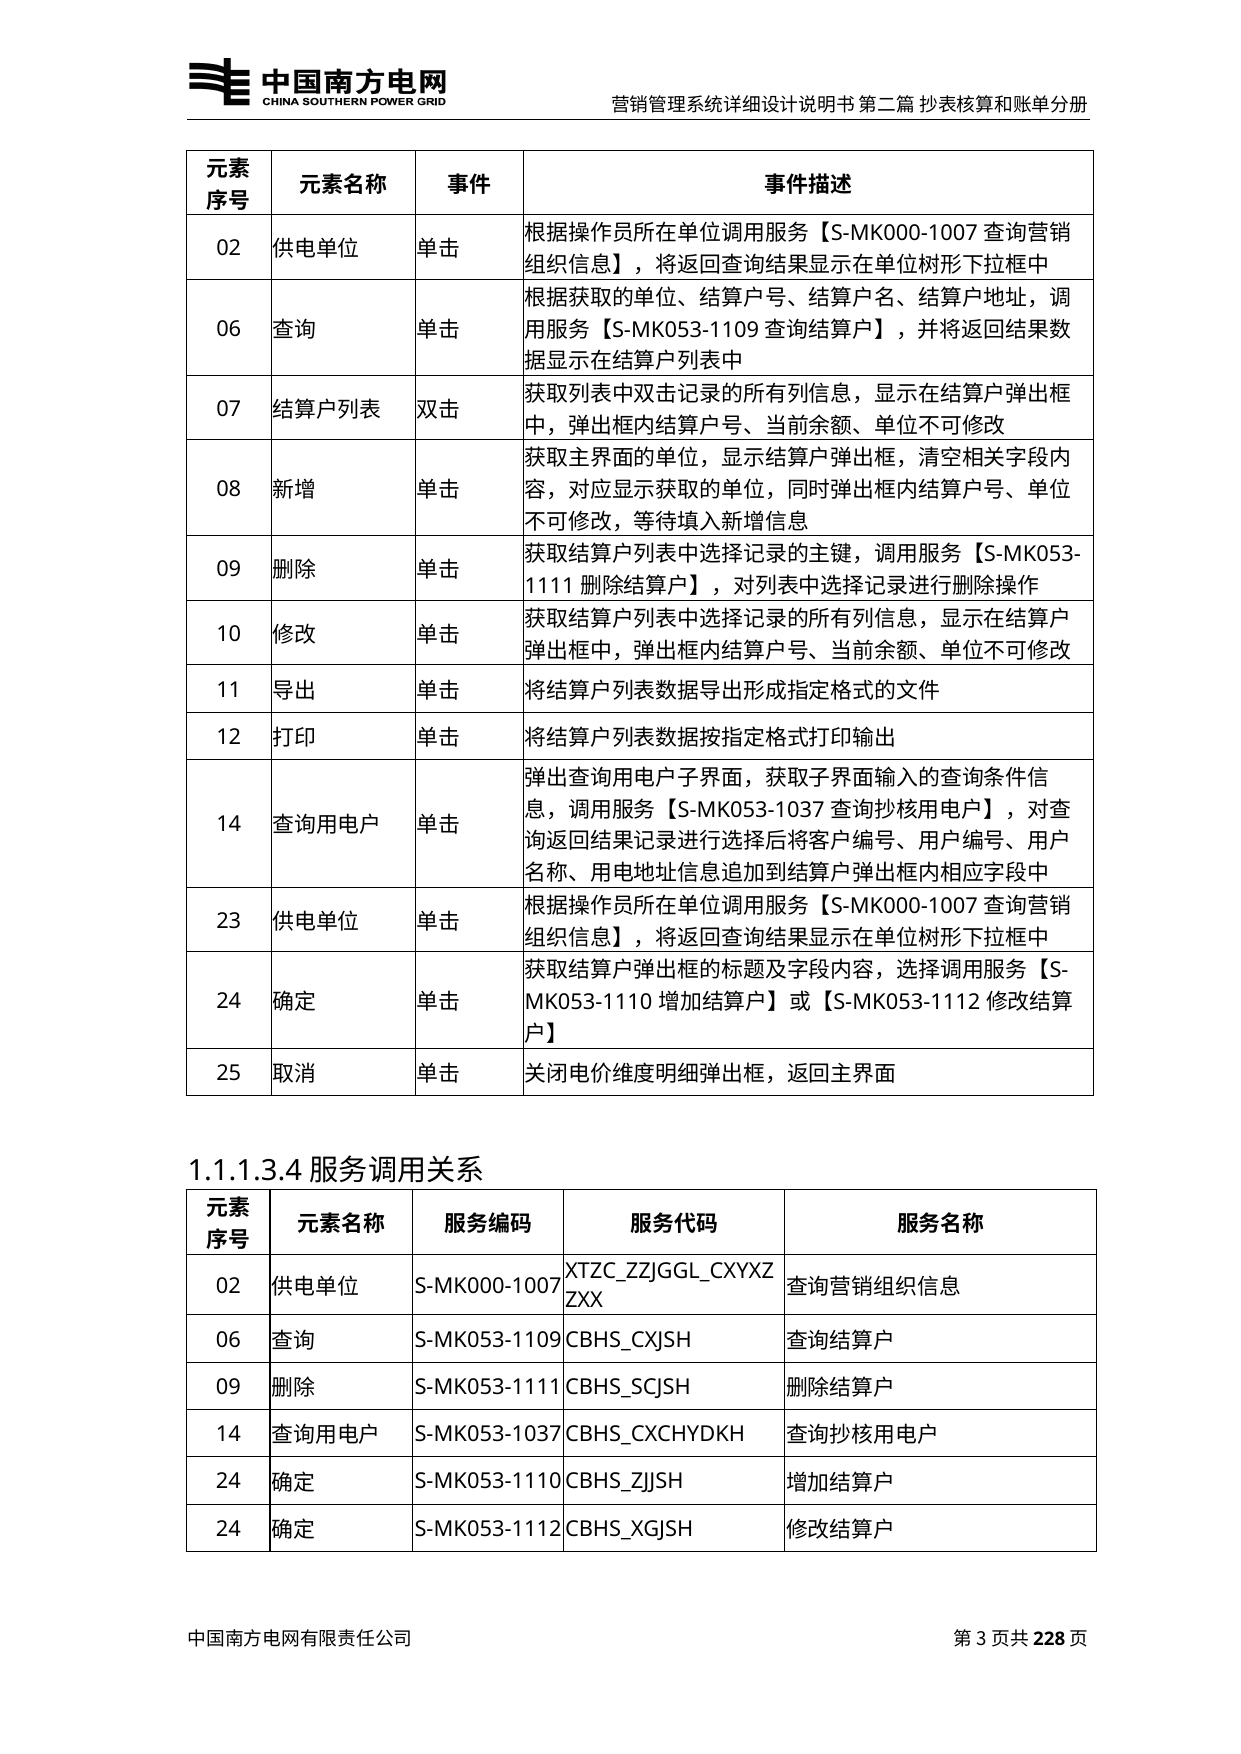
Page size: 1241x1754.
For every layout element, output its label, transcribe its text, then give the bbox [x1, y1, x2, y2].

table_cell 取消 [272, 1049, 415, 1095]
table_cell 24 [187, 1457, 269, 1503]
table_cell 确定 [272, 952, 415, 1047]
table_cell 09 [187, 1363, 269, 1409]
table_cell 09 [187, 536, 271, 600]
table_cell 结算户列表 [272, 376, 415, 439]
table_cell 查询抄核用电户 [785, 1410, 1096, 1456]
table_cell 08 [187, 440, 271, 535]
table_cell 获取结算户弹出框的标题及字段内容，选择调用服务【S-MK053-1110 增加结算户】或【S-MK053-1112 修改结算户】 [524, 952, 1093, 1047]
table_cell 打印 [272, 713, 415, 759]
table_cell 将结算户列表数据按指定格式打印输出 [524, 713, 1093, 759]
table_cell 查询 [271, 1315, 412, 1362]
table_cell 将结算户列表数据导出形成指定格式的文件 [524, 665, 1093, 712]
table_cell 删除 [272, 536, 415, 600]
table_cell 单击 [416, 280, 523, 375]
table_cell 单击 [416, 888, 523, 951]
subtitle 服务调用关系 [187, 1147, 1090, 1189]
table_cell 供电单位 [272, 888, 415, 951]
table_cell 新增 [272, 440, 415, 535]
picture [187, 58, 474, 112]
table_cell 修改结算户 [785, 1505, 1096, 1551]
table_cell CBHS_ZJJSH [564, 1457, 784, 1503]
table_cell CBHS_XGJSH [564, 1505, 784, 1551]
table_cell 增加结算户 [785, 1457, 1096, 1503]
table_cell 导出 [272, 665, 415, 712]
table_cell CBHS_CXCHYDKH [564, 1410, 784, 1456]
table_cell 查询 [272, 280, 415, 375]
table_header 元素名称 [271, 1190, 412, 1254]
table_cell 获取列表中双击记录的所有列信息，显示在结算户弹出框中，弹出框内结算户号、当前余额、单位不可修改 [524, 376, 1093, 439]
table_cell 单击 [416, 1049, 523, 1095]
table_cell 关闭电价维度明细弹出框，返回主界面 [524, 1049, 1093, 1095]
table_cell S-MK000-1007 [413, 1255, 563, 1314]
table_cell 单击 [416, 952, 523, 1047]
table_cell 25 [187, 1049, 271, 1095]
table_cell 06 [187, 1315, 269, 1362]
table_cell 07 [187, 376, 271, 439]
table_header 元素 序号 [187, 151, 271, 214]
table_cell 11 [187, 665, 271, 712]
table_cell 供电单位 [272, 215, 415, 279]
table_cell 10 [187, 601, 271, 664]
table_cell 单击 [416, 536, 523, 600]
table_header 服务名称 [785, 1190, 1096, 1254]
table_header 服务编码 [413, 1190, 563, 1254]
table_cell 12 [187, 713, 271, 759]
table_cell 02 [187, 215, 271, 279]
table_cell S-MK053-1111 [413, 1363, 563, 1409]
table_cell S-MK053-1112 [413, 1505, 563, 1551]
table_cell 单击 [416, 665, 523, 712]
table_cell 24 [187, 952, 271, 1047]
table_cell 双击 [416, 376, 523, 439]
table_cell 14 [187, 1410, 269, 1456]
table_header 事件 [416, 151, 523, 214]
table_cell 获取主界面的单位，显示结算户弹出框，清空相关字段内容，对应显示获取的单位，同时弹出框内结算户号、单位不可修改，等待填入新增信息 [524, 440, 1093, 535]
table_cell 获取结算户列表中选择记录的所有列信息，显示在结算户弹出框中，弹出框内结算户号、当前余额、单位不可修改 [524, 601, 1093, 664]
table_cell 查询结算户 [785, 1315, 1096, 1362]
table_cell 删除结算户 [785, 1363, 1096, 1409]
table_cell S-MK053-1109 [413, 1315, 563, 1362]
table_cell 查询用电户 [272, 760, 415, 887]
table_cell XTZC_ZZJGGL_CXYXZZXX [564, 1255, 784, 1314]
table_cell 02 [187, 1255, 269, 1314]
table_cell 单击 [416, 713, 523, 759]
table_header 事件描述 [524, 151, 1093, 214]
table_header 元素 序号 [187, 1190, 269, 1254]
table_cell 获取结算户列表中选择记录的主键，调用服务【S-MK053-1111 删除结算户】，对列表中选择记录进行删除操作 [524, 536, 1093, 600]
table_cell 确定 [271, 1505, 412, 1551]
table_cell 供电单位 [271, 1255, 412, 1314]
table_cell 确定 [271, 1457, 412, 1503]
table_cell CBHS_SCJSH [564, 1363, 784, 1409]
table_cell 根据操作员所在单位调用服务【S-MK000-1007 查询营销组织信息】，将返回查询结果显示在单位树形下拉框中 [524, 888, 1093, 951]
table_cell 单击 [416, 760, 523, 887]
table_cell 单击 [416, 440, 523, 535]
table_cell 单击 [416, 601, 523, 664]
table_cell 根据获取的单位、结算户号、结算户名、结算户地址，调用服务【S-MK053-1109 查询结算户】，并将返回结果数据显示在结算户列表中 [524, 280, 1093, 375]
table_cell 24 [187, 1505, 269, 1551]
table_cell 单击 [416, 215, 523, 279]
table_cell 修改 [272, 601, 415, 664]
table_cell 06 [187, 280, 271, 375]
table_cell S-MK053-1110 [413, 1457, 563, 1503]
table_cell 删除 [271, 1363, 412, 1409]
table_cell 弹出查询用电户子界面，获取子界面输入的查询条件信息，调用服务【S-MK053-1037 查询抄核用电户】，对查询返回结果记录进行选择后将客户编号、用户编号、用户名称、用电地址信息追加到结算户弹出框内相应字段中 [524, 760, 1093, 887]
table_cell CBHS_CXJSH [564, 1315, 784, 1362]
table_cell S-MK053-1037 [413, 1410, 563, 1456]
table_cell 23 [187, 888, 271, 951]
table_cell 查询用电户 [271, 1410, 412, 1456]
table_header 元素名称 [272, 151, 415, 214]
table_cell 查询营销组织信息 [785, 1255, 1096, 1314]
table_header 服务代码 [564, 1190, 784, 1254]
table_cell 14 [187, 760, 271, 887]
table_cell 根据操作员所在单位调用服务【S-MK000-1007 查询营销组织信息】，将返回查询结果显示在单位树形下拉框中 [524, 215, 1093, 279]
